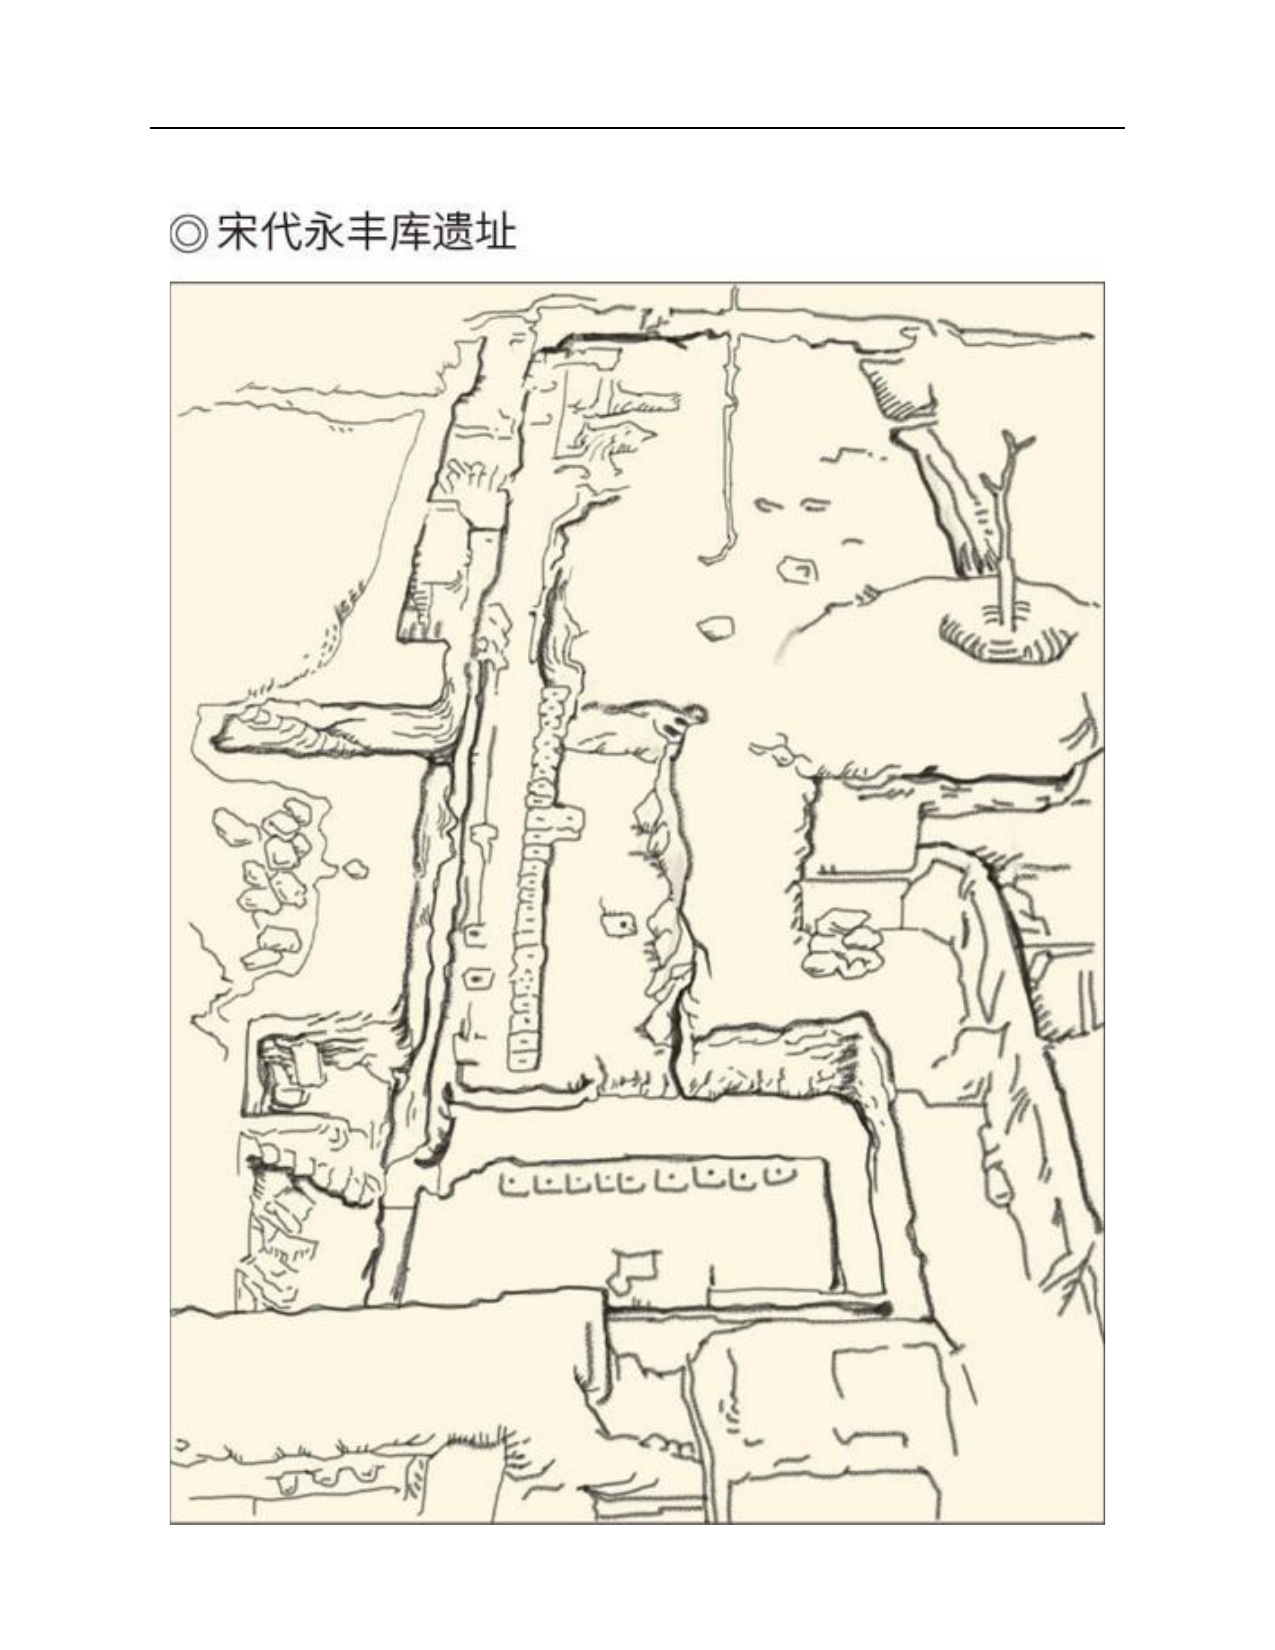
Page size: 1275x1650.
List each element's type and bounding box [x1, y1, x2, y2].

picture [169, 175, 1106, 1525]
